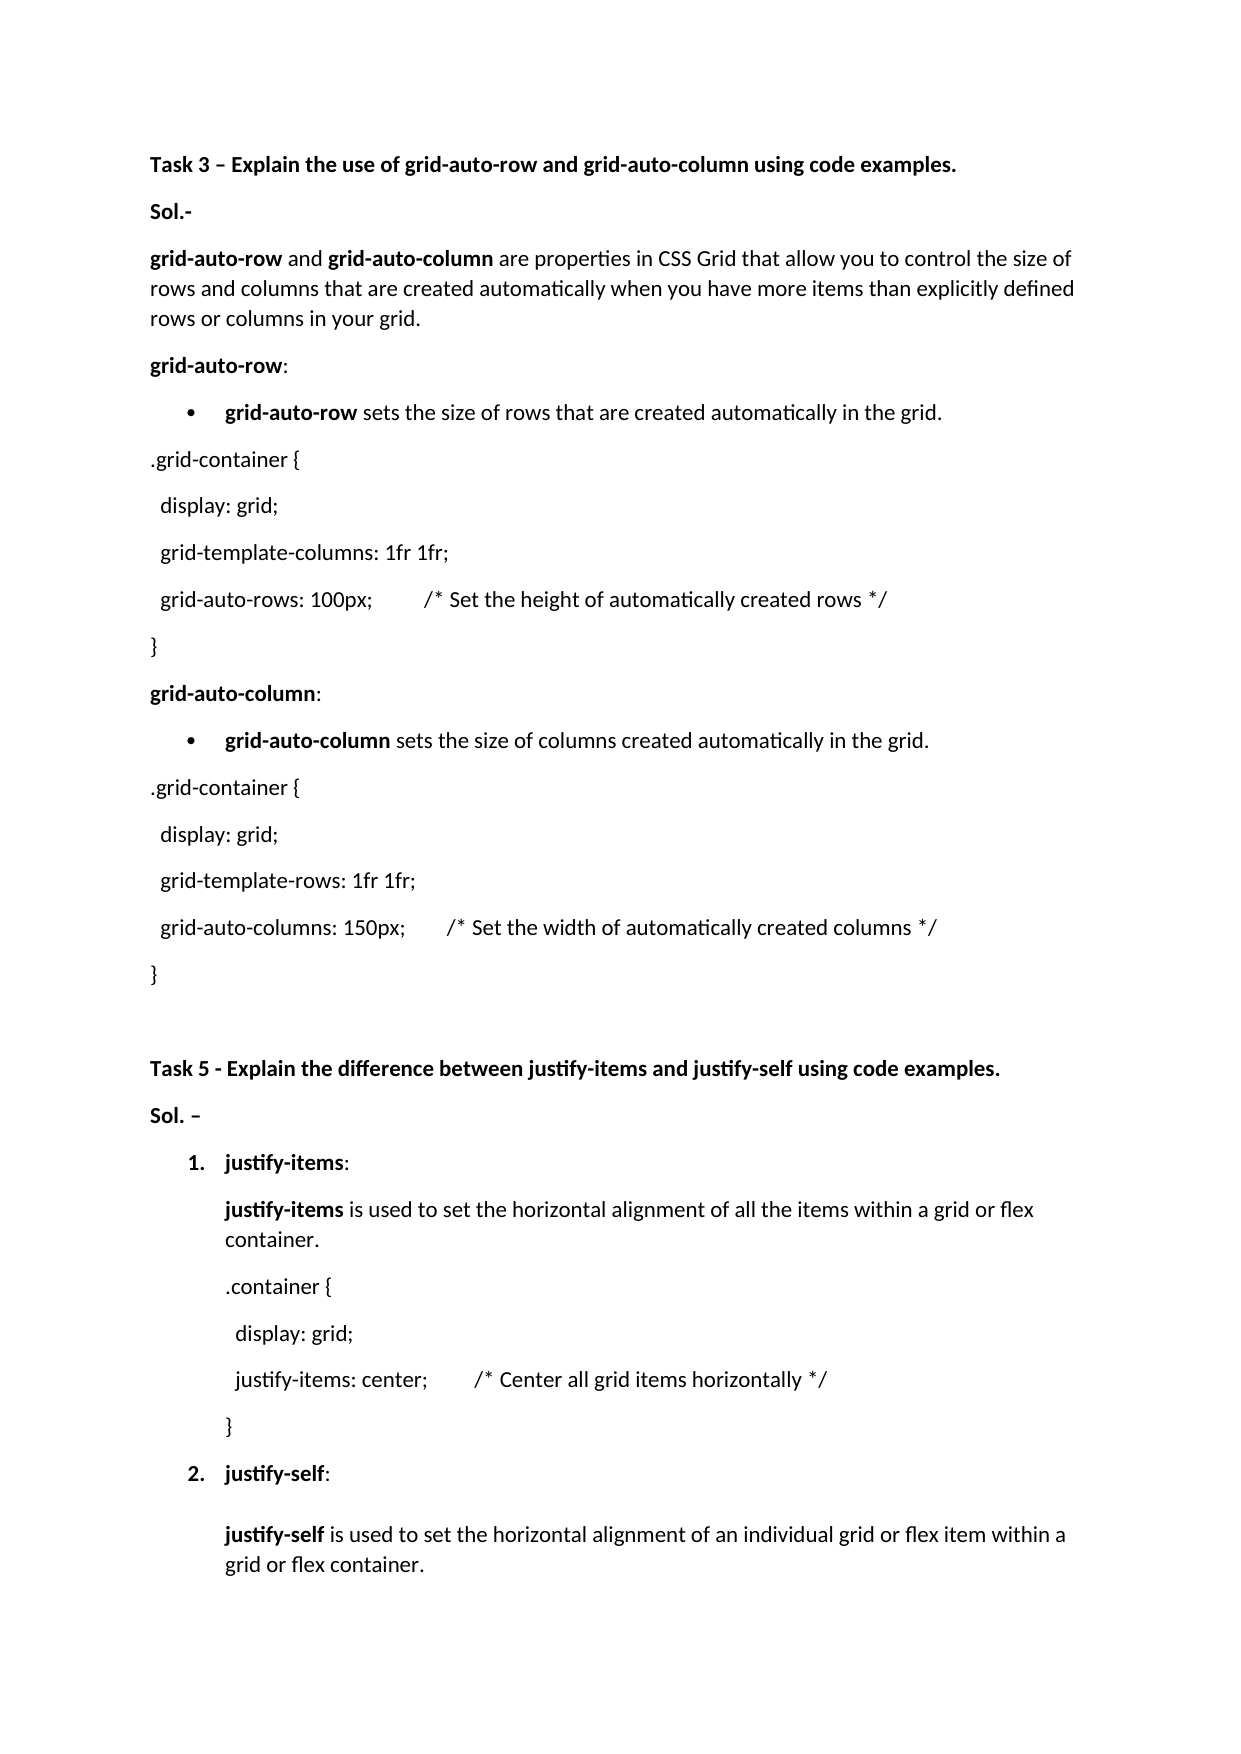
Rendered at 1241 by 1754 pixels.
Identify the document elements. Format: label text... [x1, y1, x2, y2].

text display: grid; [150, 492, 1090, 520]
text } [225, 1412, 1090, 1441]
text Sol.- [150, 197, 1090, 225]
text grid-template-rows: 1fr 1fr; [150, 867, 1090, 895]
text justify-items: center; /* Center all grid items horizontally */ [225, 1366, 1090, 1394]
text .grid-container { [150, 773, 1090, 801]
text grid-auto-rows: 100px; /* Set the height of automatically created rows */ [150, 585, 1090, 613]
list grid-auto-row sets the size of rows that are created automatically in the grid. [187, 398, 1090, 426]
text display: grid; [225, 1319, 1090, 1347]
text justify-items is used to set the horizontal alignment of all the items within a grid or flex container. [225, 1195, 1090, 1253]
text .container { [225, 1272, 1090, 1300]
text Task 5 - Explain the difference between justify-items and justify-self using code examples. [150, 1054, 1090, 1082]
text display: grid; [150, 820, 1090, 848]
text grid-auto-row: [150, 351, 1090, 379]
text Task 3 – Explain the use of grid-auto-row and grid-auto-column using code examples. [150, 150, 1090, 178]
text grid-auto-row and grid-auto-column are properties in CSS Grid that allow you to control the size of rows and columns that are created automatically when you have more items than explicitly defined rows or columns in your grid. [150, 244, 1090, 332]
list grid-auto-column sets the size of columns created automatically in the grid. [187, 726, 1090, 754]
list justify-self is used to set the horizontal alignment of an individual grid or flex item within a grid or flex container. [225, 1520, 1090, 1578]
list justify-self: [187, 1459, 1090, 1487]
text Sol. – [150, 1101, 1090, 1129]
text grid-auto-columns: 150px; /* Set the width of automatically created columns */ [150, 913, 1090, 942]
text .grid-container { [150, 445, 1090, 473]
list justify-items: [187, 1148, 1090, 1176]
text grid-template-columns: 1fr 1fr; [150, 538, 1090, 567]
text grid-auto-column: [150, 679, 1090, 707]
text } [150, 960, 1090, 988]
text } [150, 632, 1090, 660]
